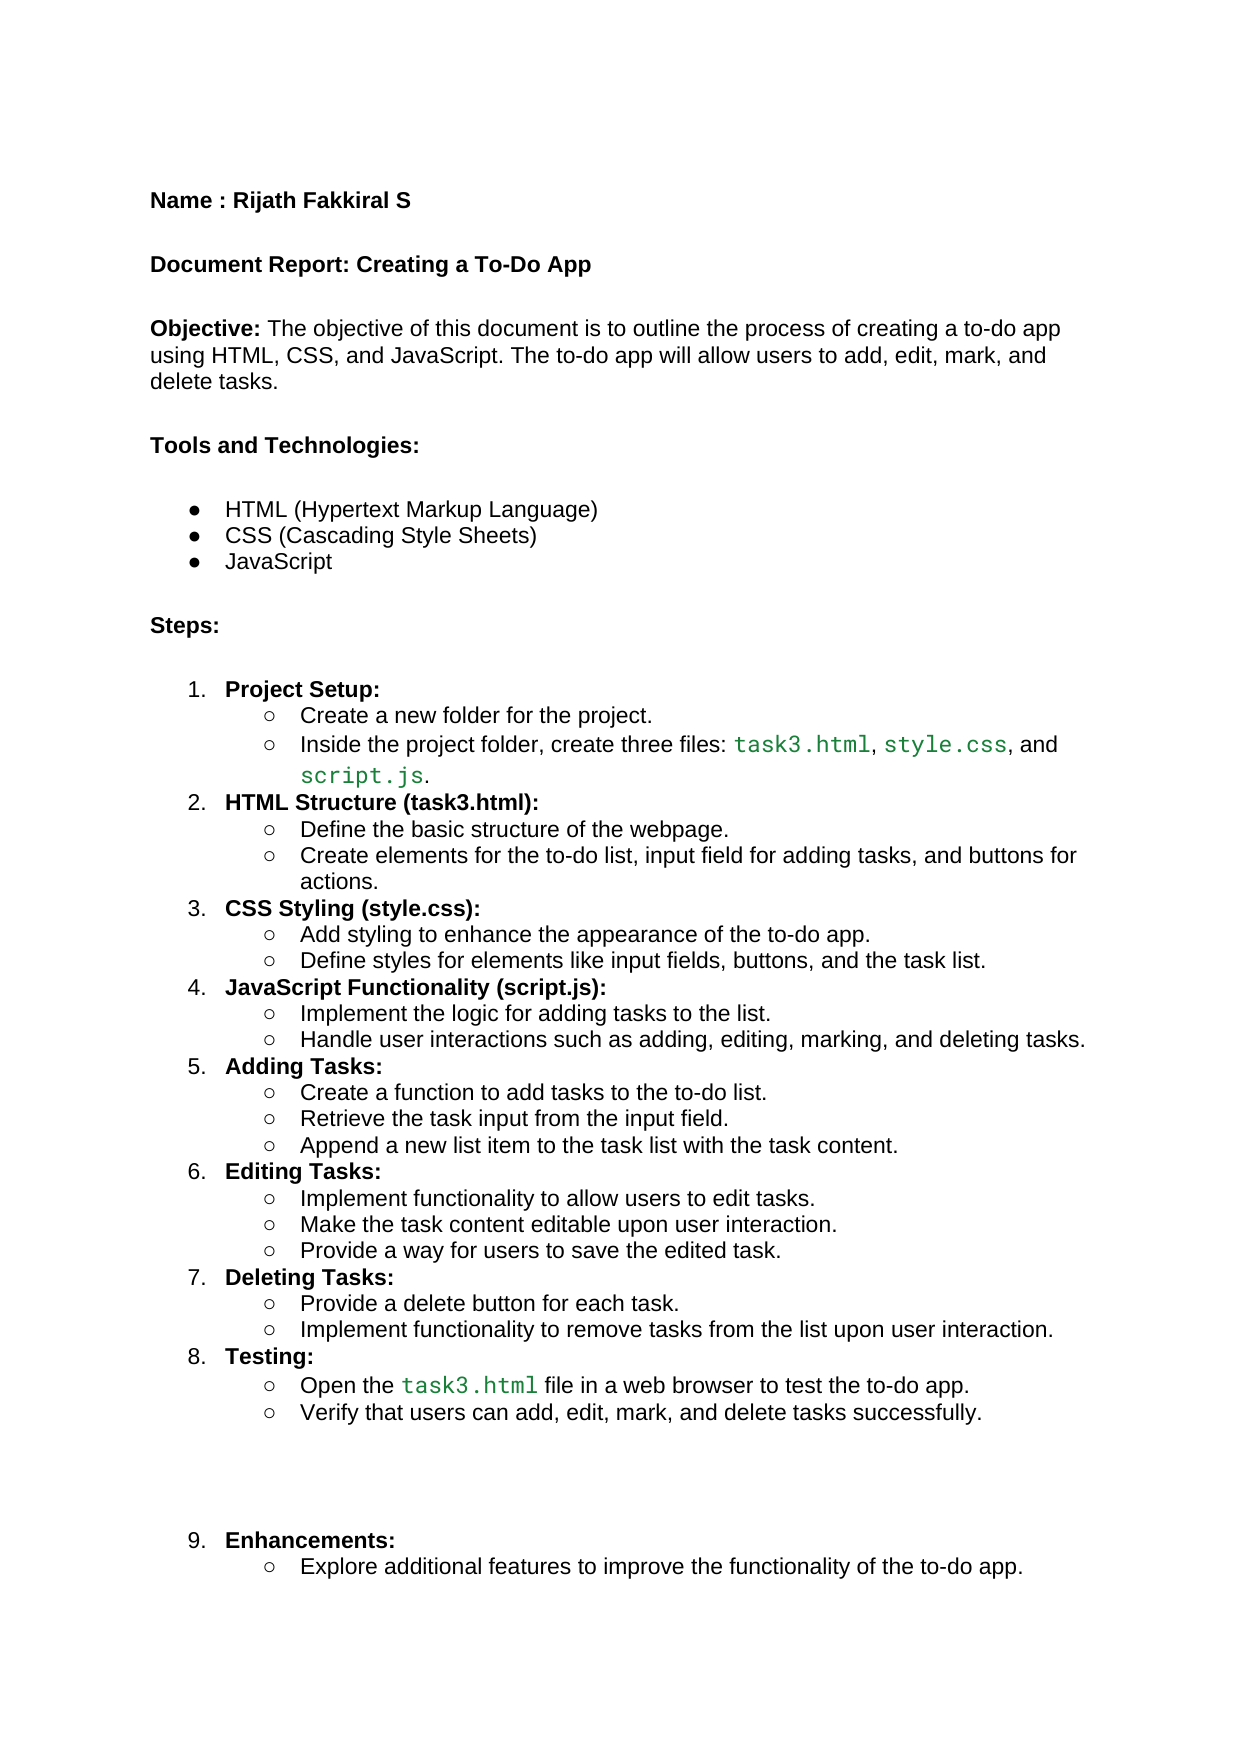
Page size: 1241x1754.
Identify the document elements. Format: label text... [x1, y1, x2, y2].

text Document Report: Creating a To-Do App [150, 251, 1090, 278]
list Create elements for the to-do list, input field for adding tasks, and buttons for actions. [262, 842, 1090, 894]
list Testing: [187, 1343, 1090, 1369]
list Make the task content editable upon user interaction. [262, 1211, 1090, 1237]
text Tools and Technologies: [150, 432, 1090, 458]
list Verify that users can add, edit, mark, and delete tasks successfully. [262, 1399, 1090, 1426]
list JavaScript Functionality (script.js): [187, 974, 1090, 1000]
list CSS (Cascading Style Sheets) [187, 522, 1090, 548]
list Provide a delete button for each task. [262, 1290, 1090, 1316]
list Implement the logic for adding tasks to the list. [262, 1000, 1090, 1026]
list Add styling to enhance the appearance of the to-do app. [262, 921, 1090, 947]
list Enhancements: [187, 1527, 1090, 1553]
text Objective: The objective of this document is to outline the process of creating a to-do app using HTML, CSS, and JavaScript. The to-do app will allow users to add, edit, mark, and delete tasks. [150, 315, 1090, 394]
list Deleting Tasks: [187, 1263, 1090, 1290]
text Name : Rijath Fakkiral S [150, 187, 1090, 214]
list Define styles for elements like input fields, buttons, and the task list. [262, 947, 1090, 974]
list HTML Structure (task3.html): [187, 789, 1090, 816]
list Implement functionality to remove tasks from the list upon user interaction. [262, 1316, 1090, 1343]
list Retrieve the task input from the input field. [262, 1105, 1090, 1132]
list HTML (Hypertext Markup Language) [187, 496, 1090, 522]
list Editing Tasks: [187, 1158, 1090, 1184]
list Inside the project folder, create three files: task3.html, style.css, and script.js. [262, 729, 1090, 789]
list Explore additional features to improve the functionality of the to-do app. [262, 1553, 1090, 1579]
list Append a new list item to the task list with the task content. [262, 1132, 1090, 1158]
list JavaScript [187, 548, 1090, 575]
list Provide a way for users to save the edited task. [262, 1237, 1090, 1263]
list Adding Tasks: [187, 1053, 1090, 1079]
list Project Setup: [187, 676, 1090, 702]
list Handle user interactions such as adding, editing, marking, and deleting tasks. [262, 1026, 1090, 1053]
list Implement functionality to allow users to edit tasks. [262, 1184, 1090, 1211]
list CSS Styling (style.css): [187, 894, 1090, 921]
text Steps: [150, 612, 1090, 638]
list Create a new folder for the project. [262, 702, 1090, 729]
list Create a function to add tasks to the to-do list. [262, 1079, 1090, 1105]
list Define the basic structure of the webpage. [262, 816, 1090, 842]
list Open the task3.html file in a web browser to test the to-do app. [262, 1369, 1090, 1399]
